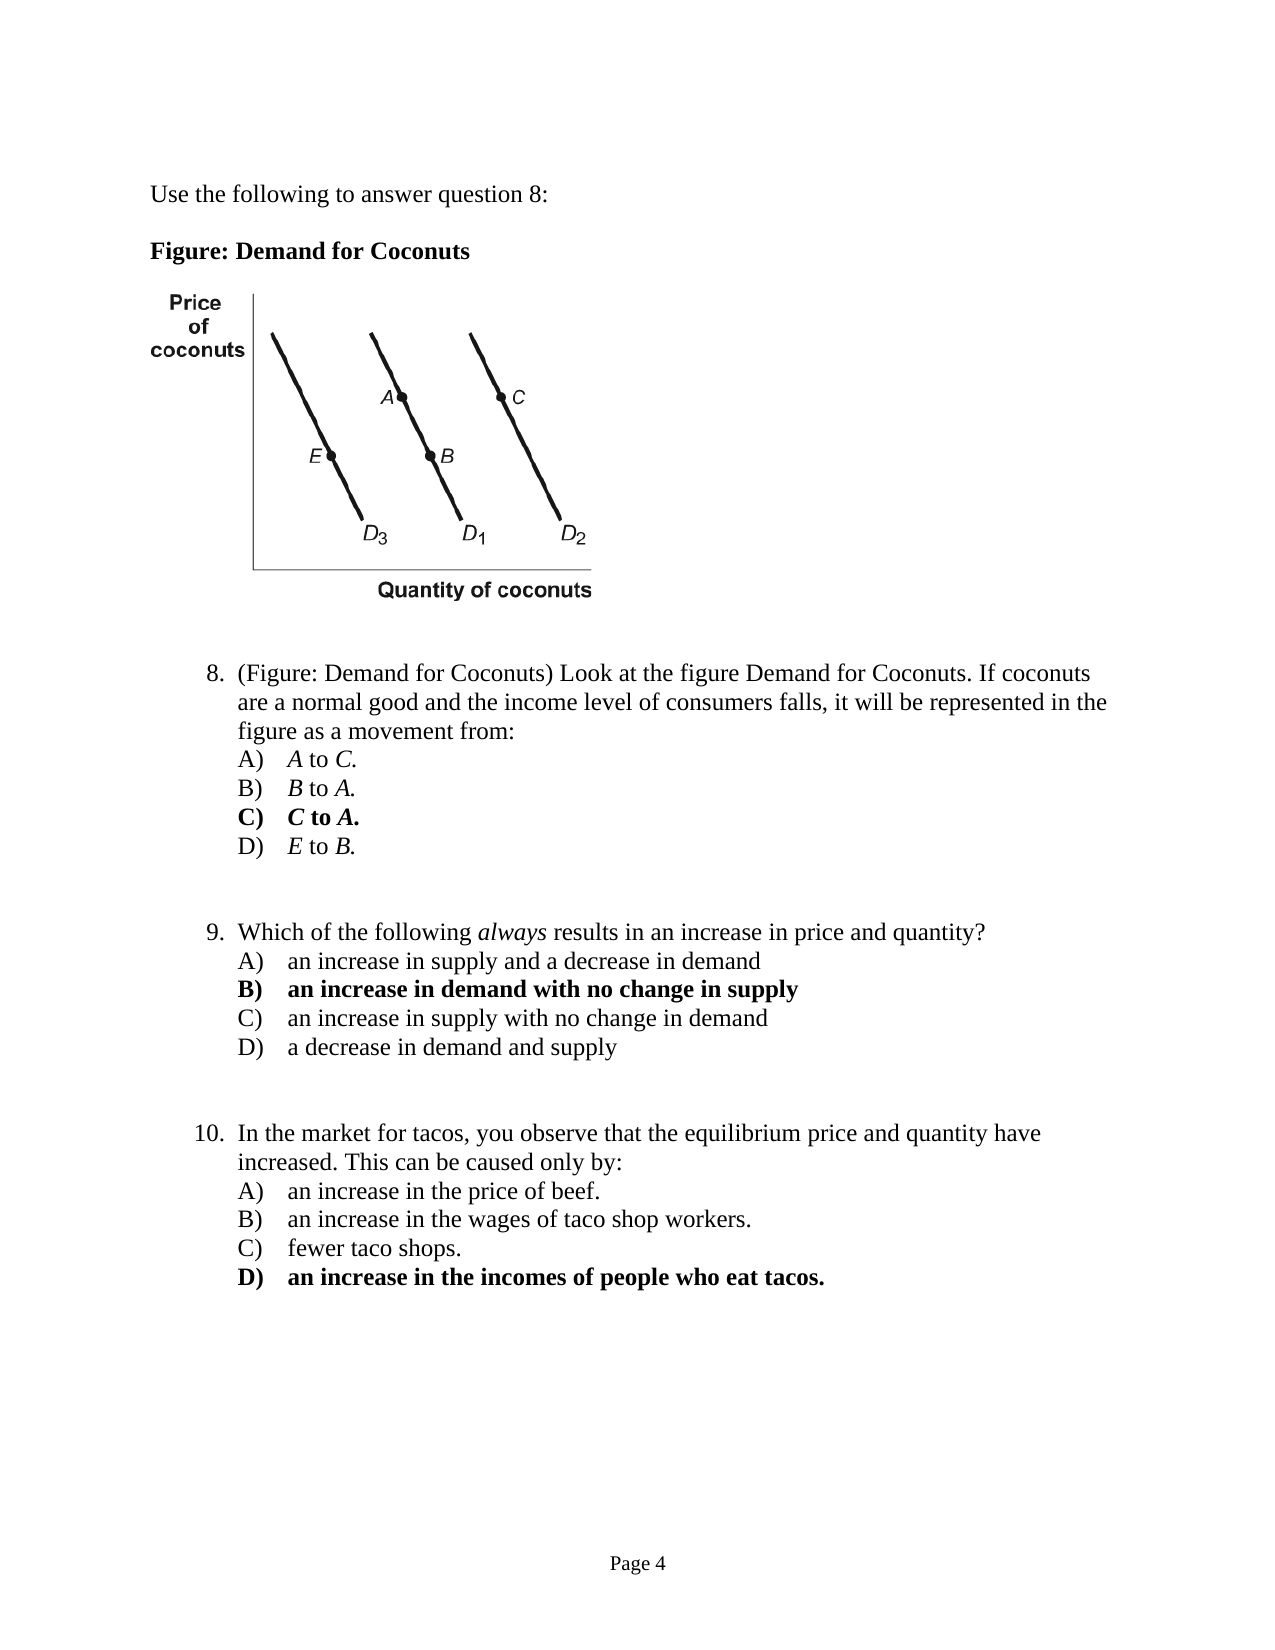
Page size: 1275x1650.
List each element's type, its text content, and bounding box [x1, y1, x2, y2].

table_cell B to A. [281, 773, 1131, 802]
table_header Which of the following always results in an increase in price and quantity? [231, 917, 1131, 946]
table_cell A to C. [281, 745, 1131, 773]
table_cell fewer taco shops. [281, 1233, 1131, 1262]
table_cell B) [231, 975, 281, 1003]
table_header (Figure: Demand for Coconuts) Look at the figure Demand for Coconuts. If coconuts are a normal good and the income level of consumers falls, it will be represented in the figure as a movement from: [231, 658, 1131, 744]
table_cell A) [231, 1176, 281, 1204]
table_cell an increase in supply and a decrease in demand [281, 946, 1131, 974]
table_cell A) [231, 745, 281, 773]
table_header 8. [156, 658, 231, 744]
table_cell an increase in demand with no change in supply [281, 975, 1131, 1003]
table_cell C) [231, 1003, 281, 1032]
picture [150, 293, 592, 601]
text Figure: Demand for Coconuts [150, 236, 1125, 265]
table_cell an increase in the incomes of people who eat tacos. [281, 1262, 1131, 1291]
table_cell D) [231, 831, 281, 859]
table_cell C) [231, 1233, 281, 1262]
table_cell D) [231, 1032, 281, 1061]
table_cell a decrease in demand and supply [281, 1032, 1131, 1061]
table_cell D) [231, 1262, 281, 1291]
table_cell an increase in supply with no change in demand [281, 1003, 1131, 1032]
table_cell an increase in the price of beef. [281, 1176, 1131, 1204]
table_cell C to A. [281, 802, 1131, 831]
table_header 9. [156, 917, 231, 946]
table_cell an increase in the wages of taco shop workers. [281, 1205, 1131, 1233]
table_header 10. [156, 1118, 231, 1176]
table_cell B) [231, 773, 281, 802]
table_cell B) [231, 1205, 281, 1233]
table_header In the market for tacos, you observe that the equilibrium price and quantity have increased. This can be caused only by: [231, 1118, 1131, 1176]
table_cell C) [231, 802, 281, 831]
table_cell A) [231, 946, 281, 974]
table_cell E to B. [281, 831, 1131, 859]
text Use the following to answer question 8: [150, 179, 1125, 207]
